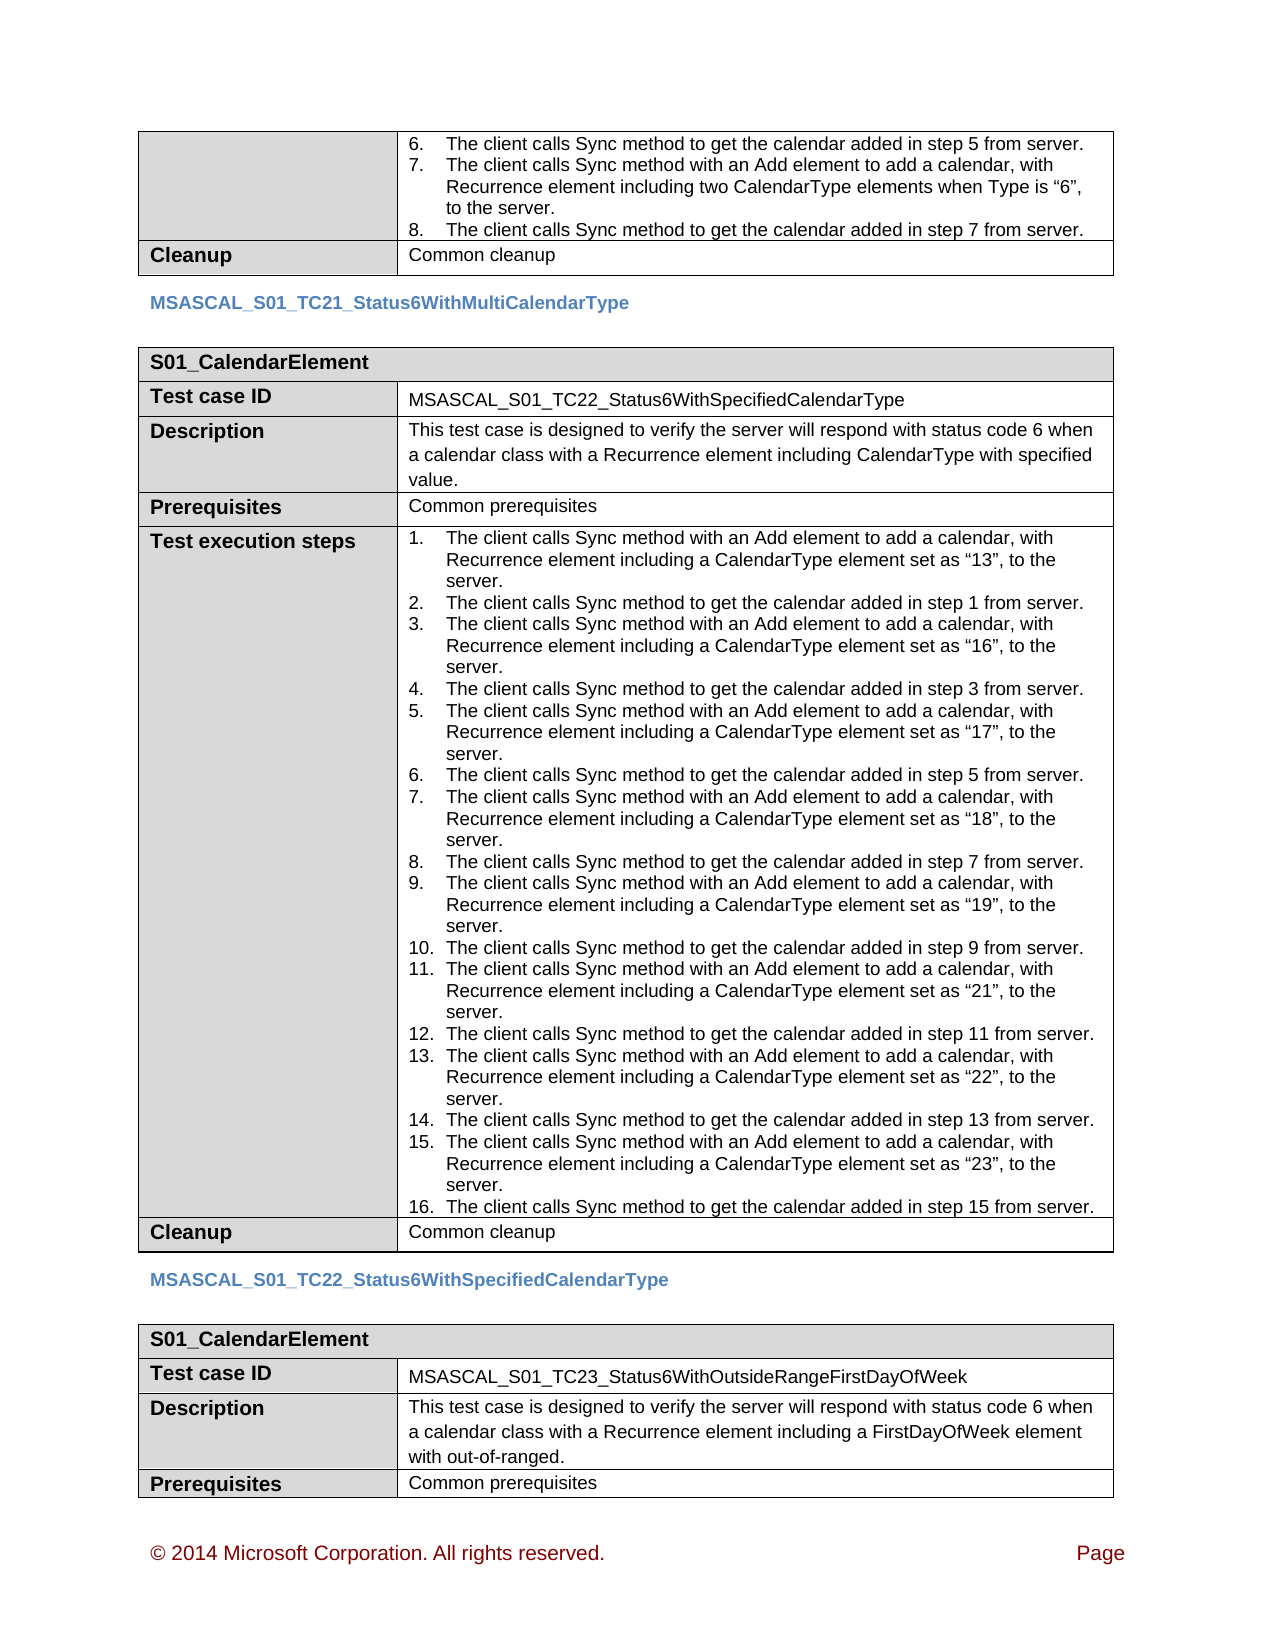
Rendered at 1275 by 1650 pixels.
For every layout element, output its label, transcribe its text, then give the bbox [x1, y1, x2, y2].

table_cell Cleanup [139, 241, 397, 274]
table_header S01_CalendarElement [139, 348, 1113, 381]
table_cell Cleanup [139, 1218, 397, 1251]
table_cell Common cleanup [398, 1218, 1113, 1251]
table_cell The client calls Sync method with an Add element to add a calendar, with Recurrence element including a CalendarType element set as “13”, to the server. The client calls Sync method to get the calendar added in step 1 from server. The client calls Sync method with an Add element to add a calendar, with Recurrence element including a CalendarType element set as “16”, to the server. The client calls Sync method to get the calendar added in step 3 from server. The client calls Sync method with an Add element to add a calendar, with Recurrence element including a CalendarType element set as “17”, to the server. The client calls Sync method to get the calendar added in step 5 from server. The client calls Sync method with an Add element to add a calendar, with Recurrence element including a CalendarType element set as “18”, to the server. The client calls Sync method to get the calendar added in step 7 from server. The client calls Sync method with an Add element to add a calendar, with Recurrence element including a CalendarType element set as “19”, to the server. The client calls Sync method to get the calendar added in step 9 from server. The client calls Sync method with an Add element to add a calendar, with Recurrence element including a CalendarType element set as “21”, to the server. The client calls Sync method to get the calendar added in step 11 from server. The client calls Sync method with an Add element to add a calendar, with Recurrence element including a CalendarType element set as “22”, to the server. The client calls Sync method to get the calendar added in step 13 from server. The client calls Sync method with an Add element to add a calendar, with Recurrence element including a CalendarType element set as “23”, to the server. The client calls Sync method to get the calendar added in step 15 from server. [398, 527, 1113, 1217]
table_cell Test case ID [139, 1359, 397, 1392]
table_cell Common cleanup [398, 241, 1113, 274]
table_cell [398, 132, 1113, 240]
table_cell Description [139, 417, 397, 492]
text MSASCAL_S01_TC22_Status6WithSpecifiedCalendarType [150, 1265, 1125, 1292]
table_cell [398, 1470, 1113, 1497]
table_cell Common prerequisites [398, 493, 1113, 526]
table_cell MSASCAL_S01_TC23_Status6WithOutsideRangeFirstDayOfWeek [398, 1359, 1113, 1392]
table_cell Test execution steps [139, 527, 397, 1217]
table_cell Description [139, 1394, 397, 1468]
table_cell Test case ID [139, 382, 397, 416]
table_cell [139, 132, 397, 240]
table_cell This test case is designed to verify the server will respond with status code 6 when a calendar class with a Recurrence element including a FirstDayOfWeek element with out-of-ranged. [398, 1394, 1113, 1468]
table_cell Prerequisites [139, 1470, 397, 1497]
table_cell Prerequisites [139, 493, 397, 526]
table_cell MSASCAL_S01_TC22_Status6WithSpecifiedCalendarType [398, 382, 1113, 416]
table_cell This test case is designed to verify the server will respond with status code 6 when a calendar class with a Recurrence element including CalendarType with specified value. [398, 417, 1113, 492]
table_header S01_CalendarElement [139, 1325, 1113, 1358]
text MSASCAL_S01_TC21_Status6WithMultiCalendarType [150, 288, 1125, 315]
